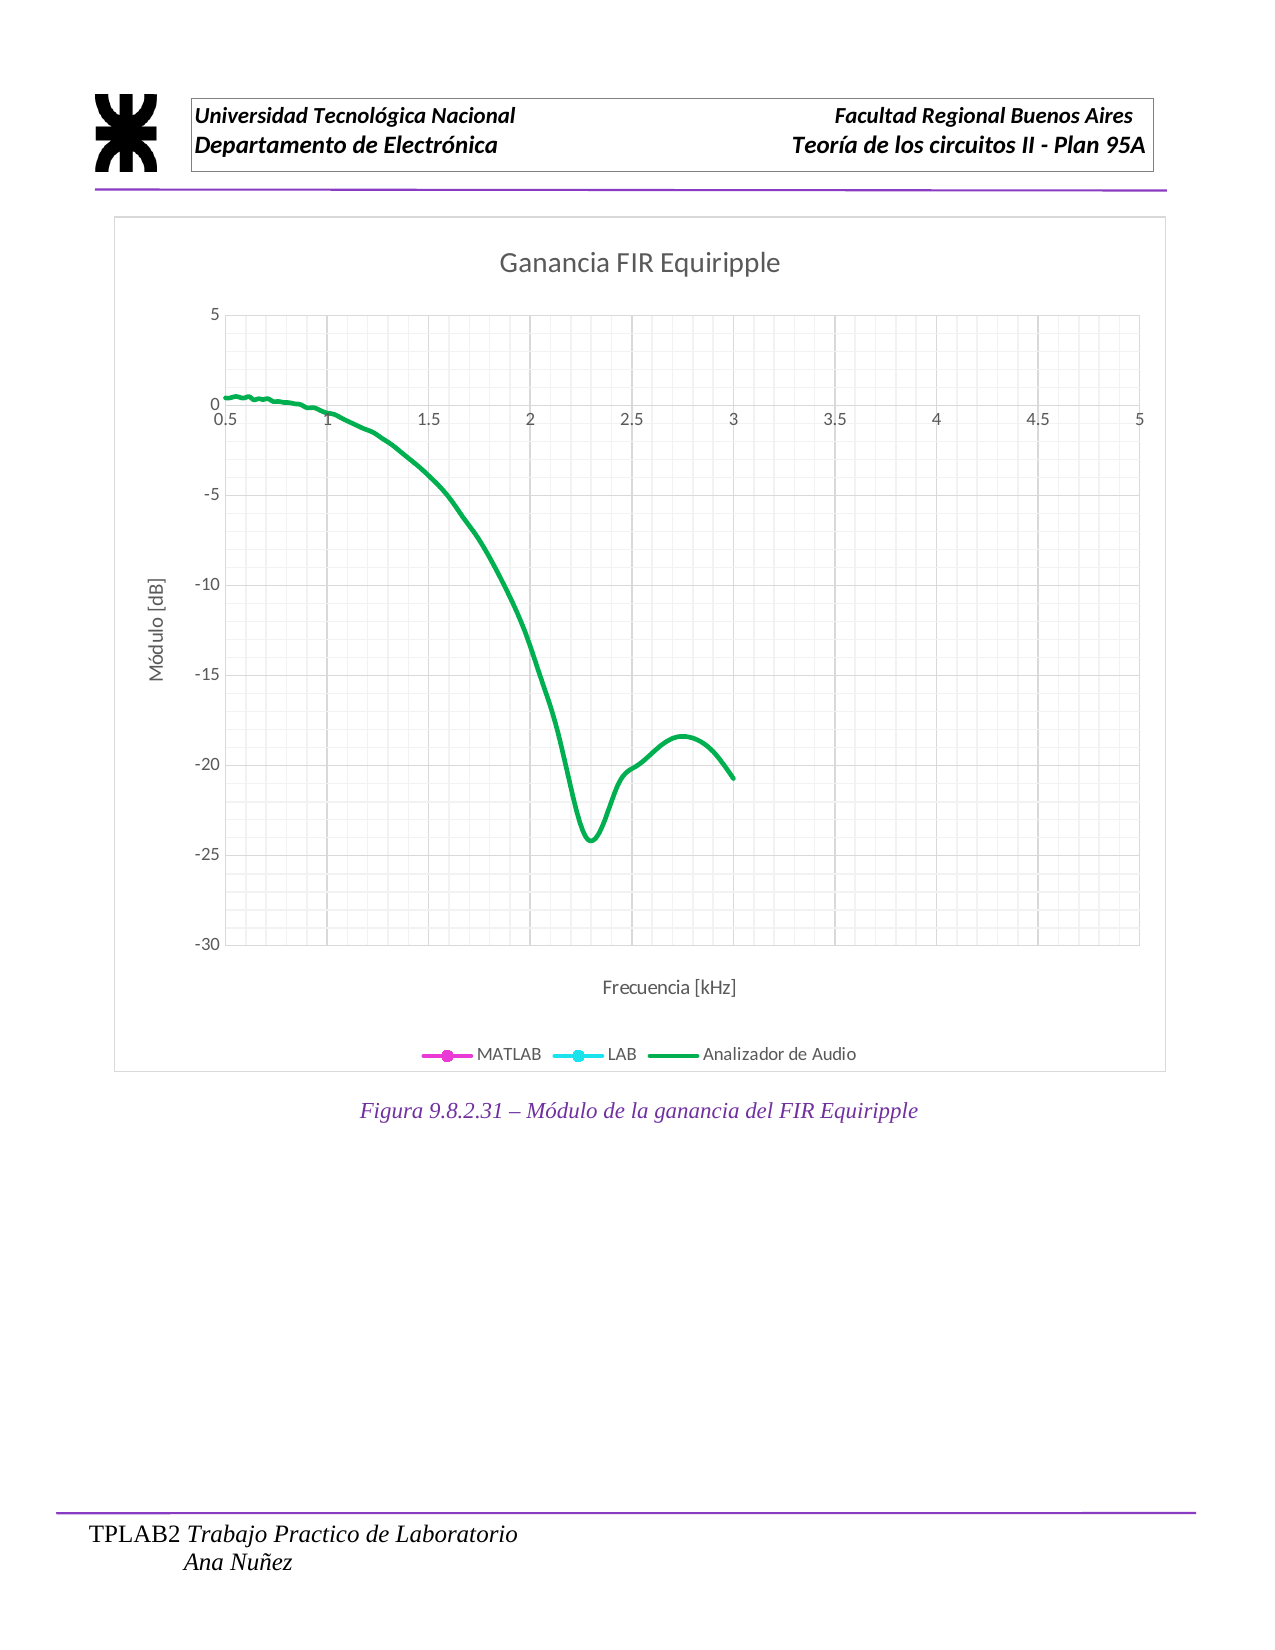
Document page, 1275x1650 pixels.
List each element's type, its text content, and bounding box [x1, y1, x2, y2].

picture [95, 94, 157, 172]
